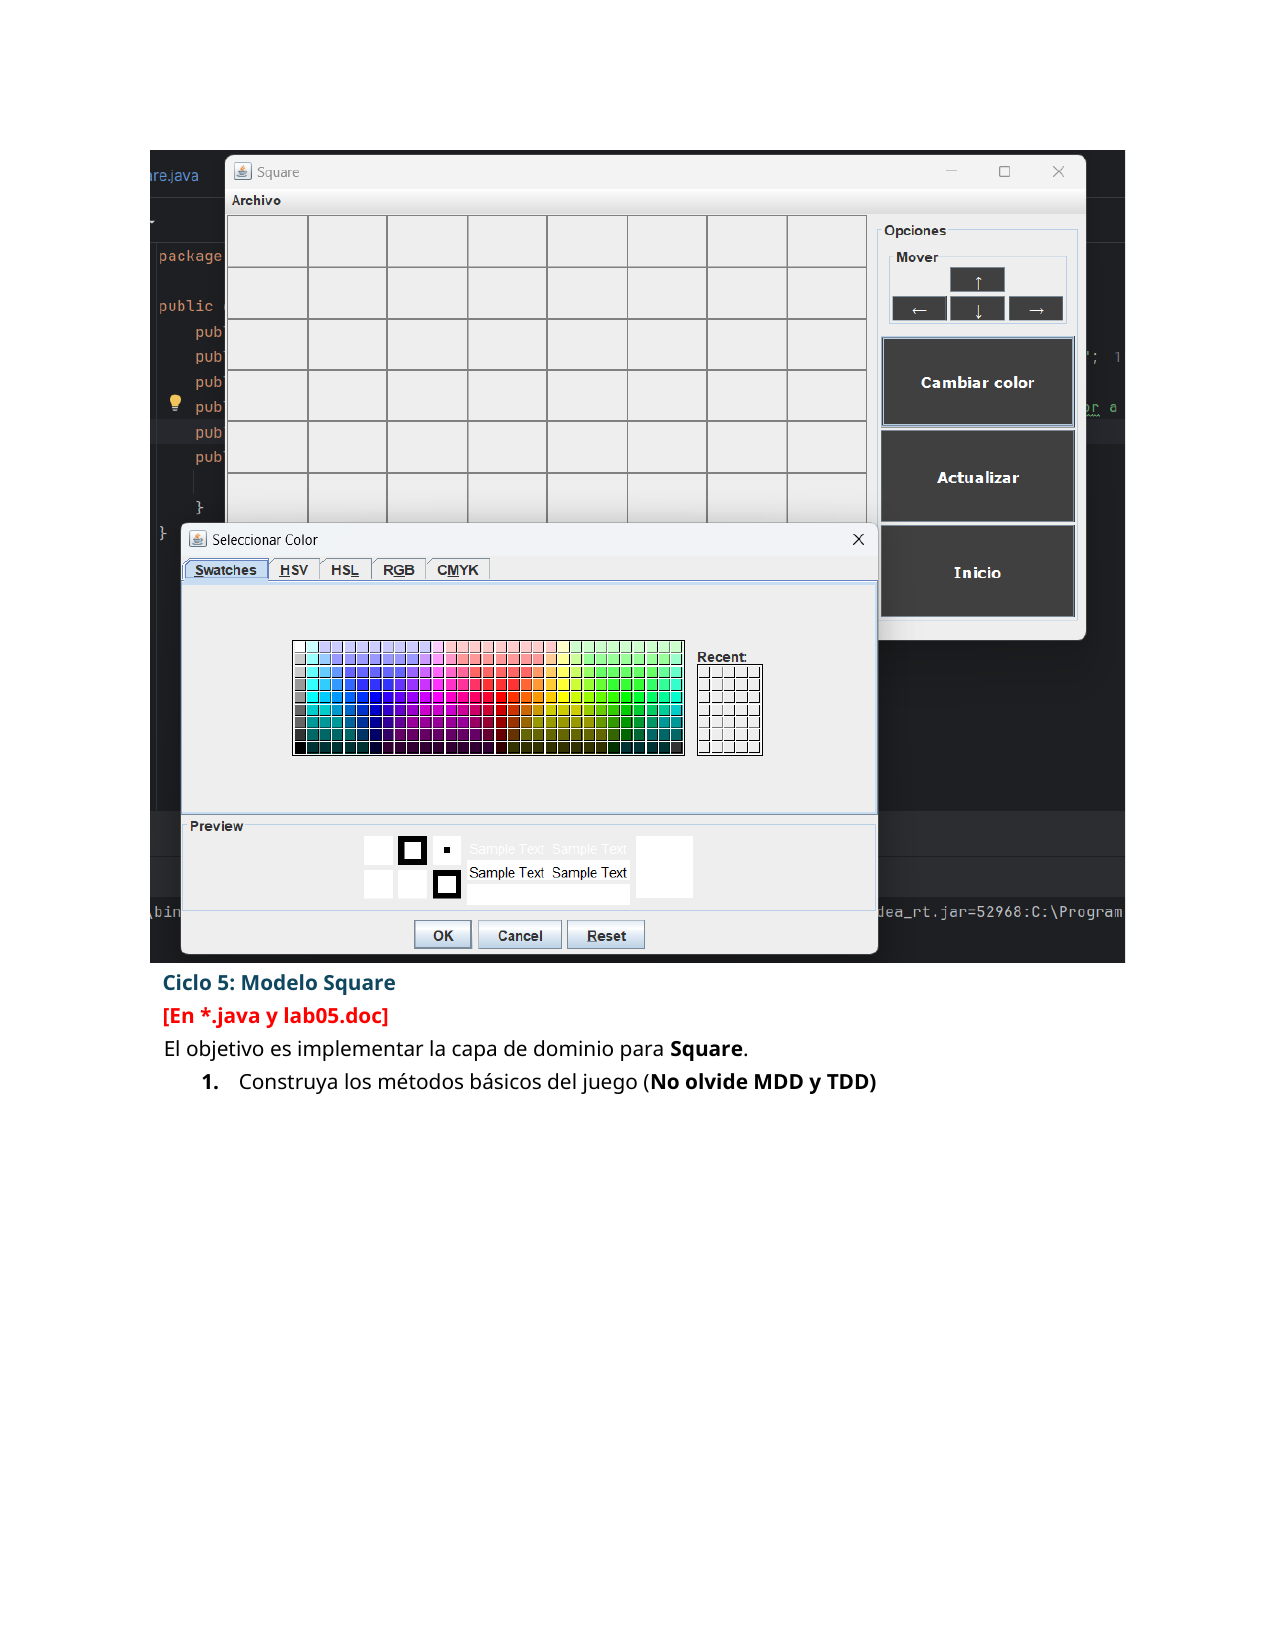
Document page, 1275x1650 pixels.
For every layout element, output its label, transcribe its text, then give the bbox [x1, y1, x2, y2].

text El objetivo es implementar la capa de dominio para Square. [163, 1034, 1125, 1063]
list Construya los métodos básicos del juego (No olvide MDD y TDD) [201, 1067, 1125, 1096]
subtitle Ciclo 5: Modelo Square [En *.java y lab05.doc] [162, 968, 415, 1029]
picture [150, 150, 1125, 963]
